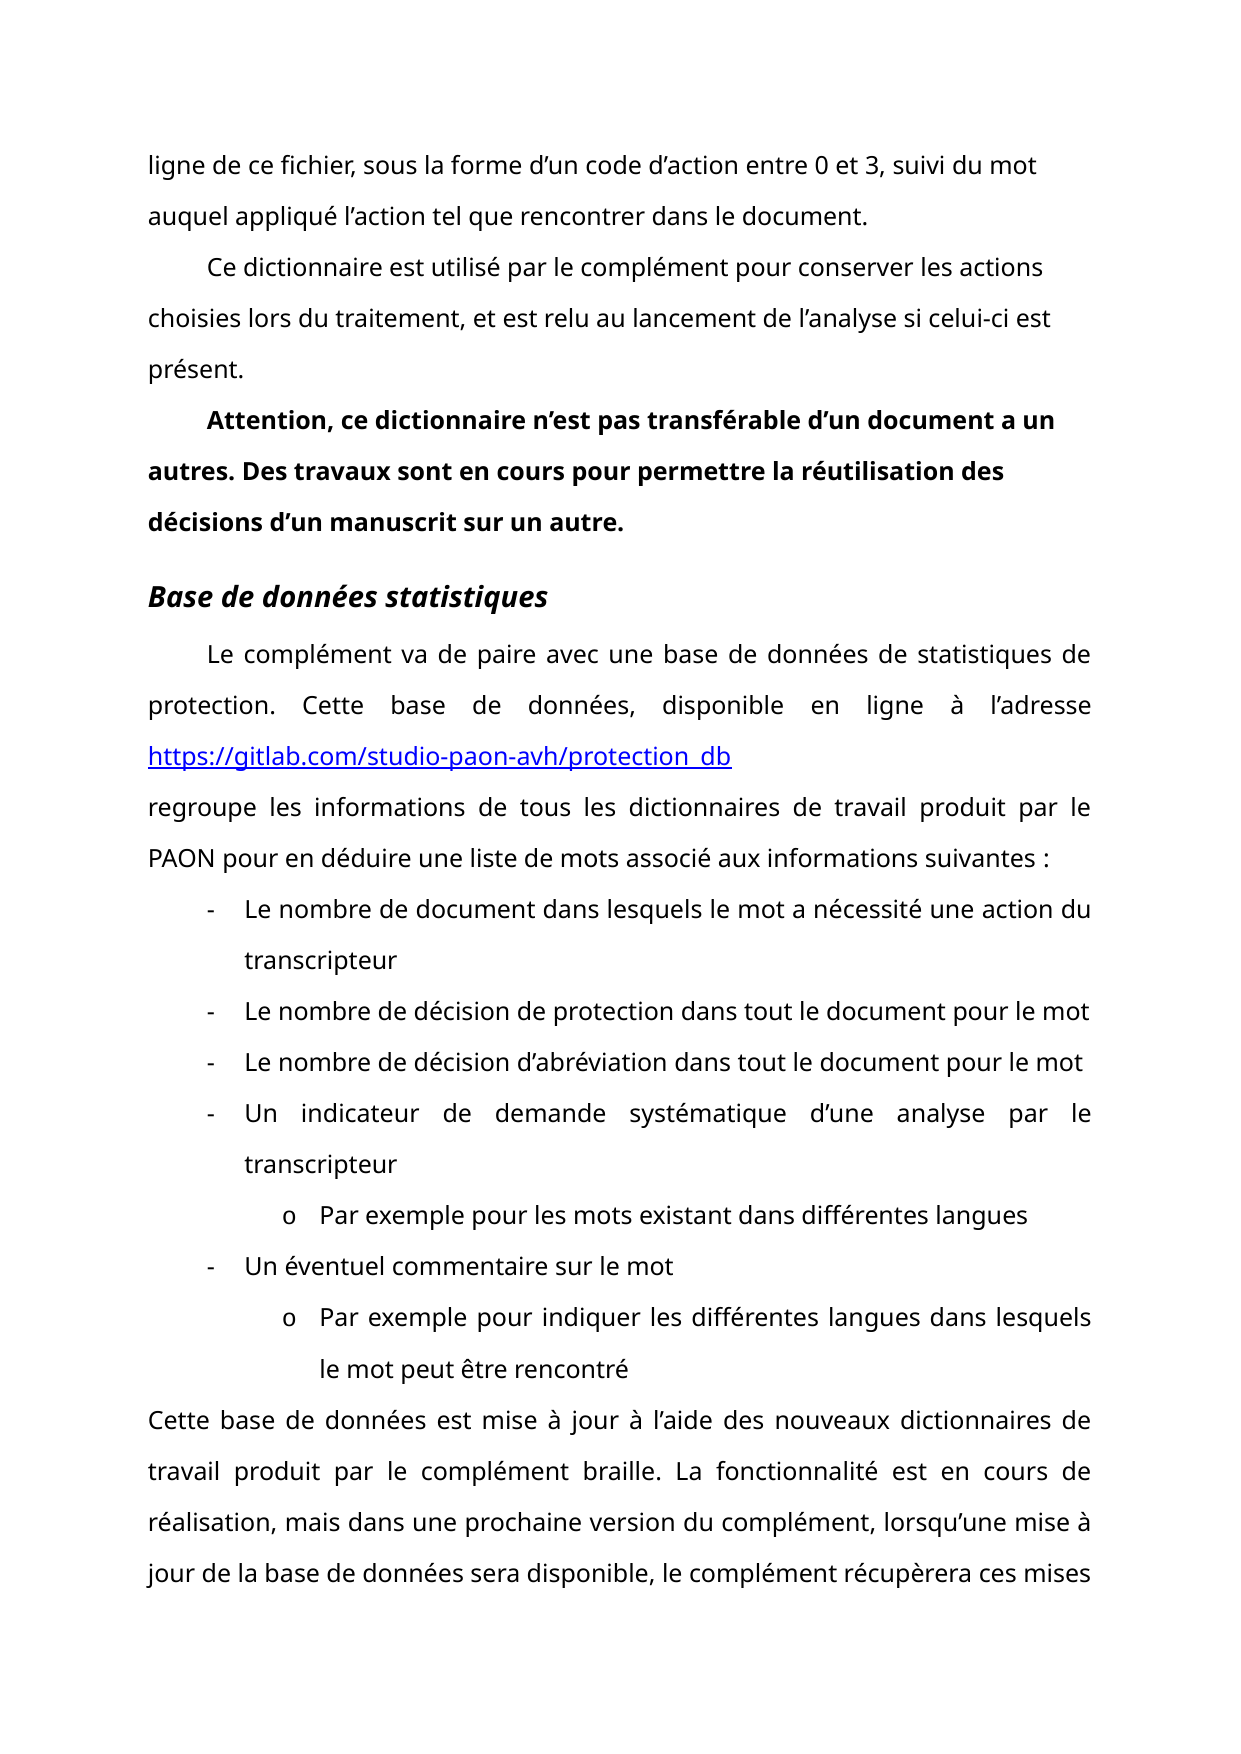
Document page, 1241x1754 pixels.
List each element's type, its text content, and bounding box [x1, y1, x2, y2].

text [148, 148, 1093, 233]
text Ce dictionnaire est utilisé par le complément pour conserver les actions choisies lors du traitement, et est relu au lancement de l’analyse si celui-ci est présent. [148, 250, 1093, 386]
list Un indicateur de demande systématique d’une analyse par le transcripteur [207, 1096, 1093, 1181]
text Le complément va de paire avec une base de données de statistiques de protection. Cette base de données, disponible en ligne à l’adresse https://gitlab.com/studio-paon-avh/protection_db regroupe les informations de tous les dictionnaires de travail produit par le PAON pour en déduire une liste de mots associé aux informations suivantes : [148, 636, 1093, 874]
list Par exemple pour indiquer les différentes langues dans lesquels le mot peut être rencontré [282, 1300, 1093, 1385]
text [148, 1402, 1093, 1589]
list Le nombre de décision d’abréviation dans tout le document pour le mot [207, 1044, 1093, 1079]
subtitle Base de données statistiques [148, 577, 1093, 616]
text Attention, ce dictionnaire n’est pas transférable d’un document a un autres. Des travaux sont en cours pour permettre la réutilisation des décisions d’un manuscrit sur un autre. [148, 403, 1093, 539]
list Un éventuel commentaire sur le mot [207, 1249, 1093, 1283]
list Le nombre de document dans lesquels le mot a nécessité une action du transcripteur [207, 891, 1093, 977]
list Par exemple pour les mots existant dans différentes langues [282, 1198, 1093, 1232]
list Le nombre de décision de protection dans tout le document pour le mot [207, 993, 1093, 1028]
